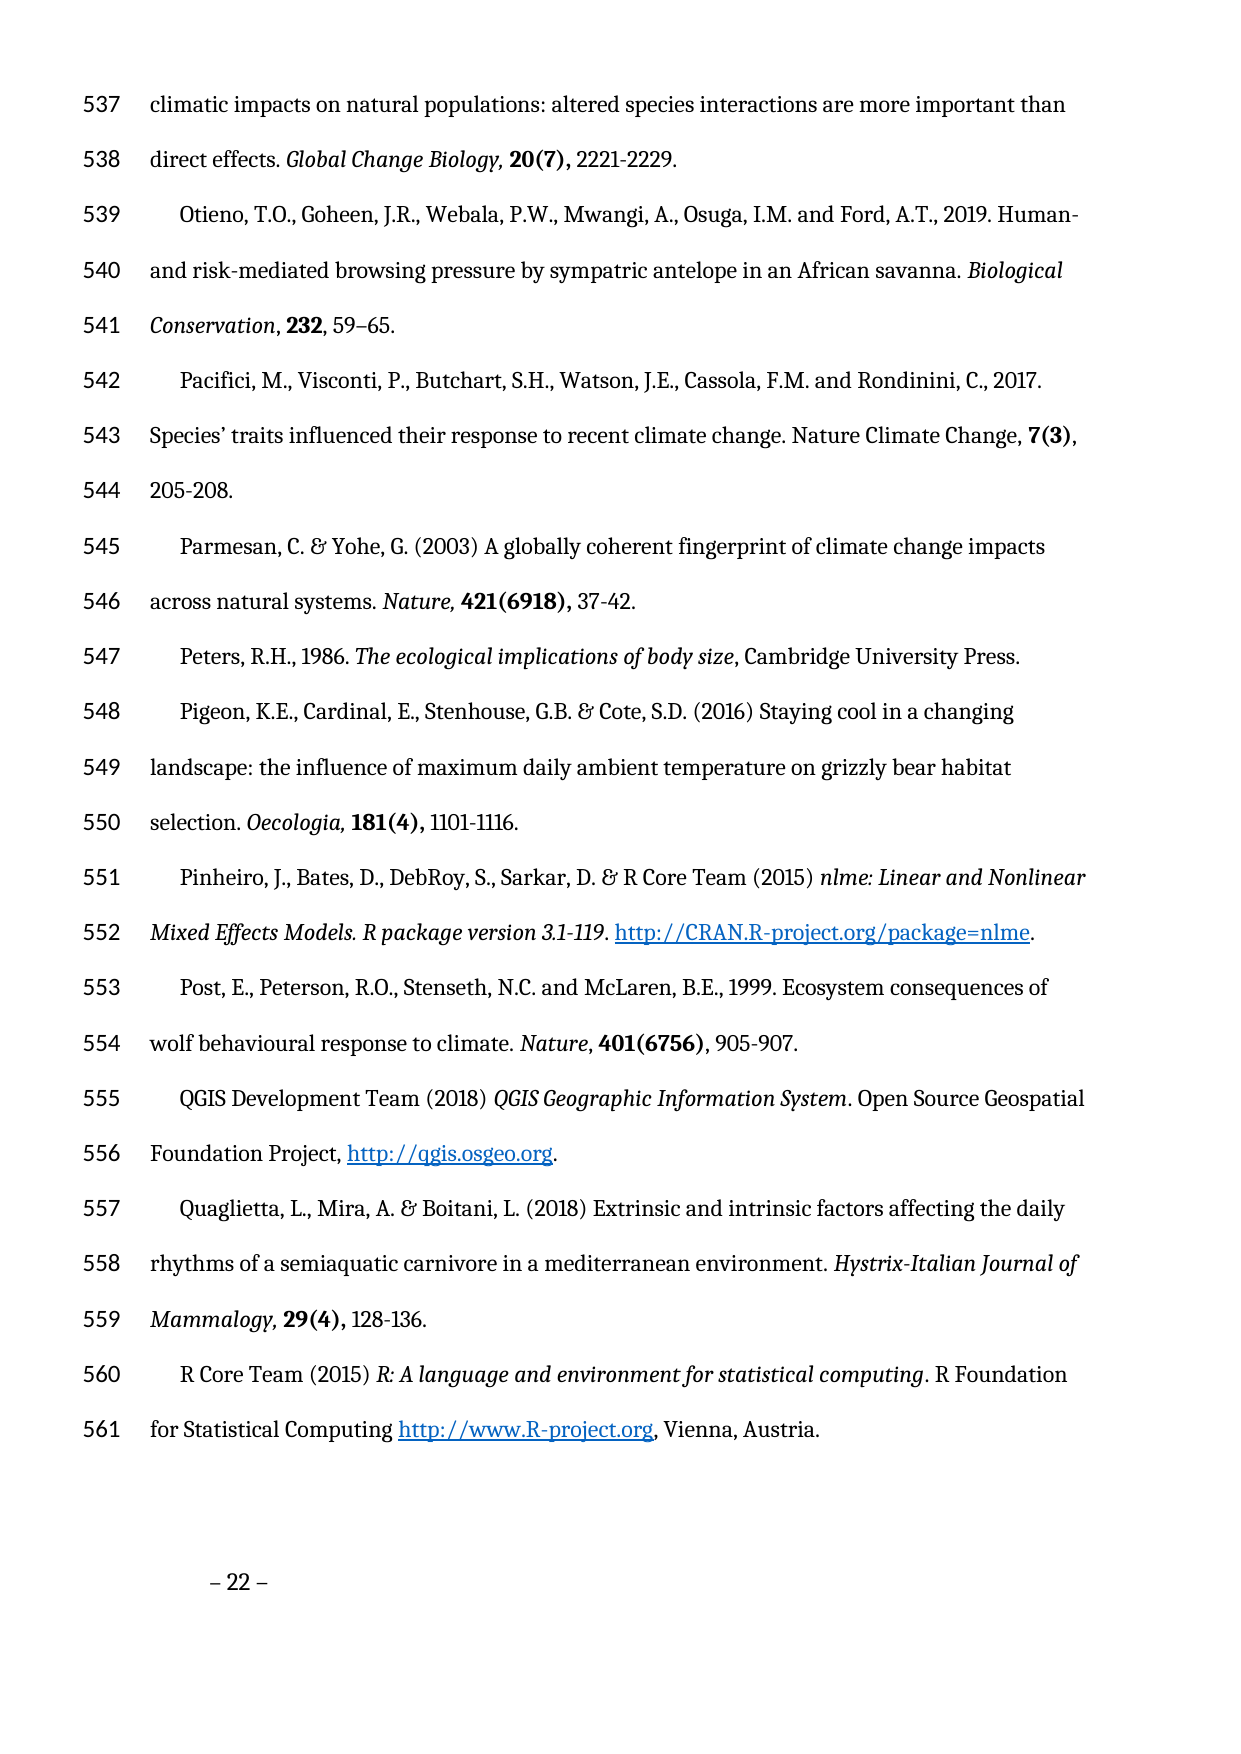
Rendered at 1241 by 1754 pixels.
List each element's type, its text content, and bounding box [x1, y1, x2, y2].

text Otieno, T.O., Goheen, J.R., Webala, P.W., Mwangi, A., Osuga, I.M. and Ford, A.T., 2019. Human- and risk-mediated browsing pressure by sympatric antelope in an African savanna. Biological Conservation, 232, 59–65. [150, 201, 1090, 339]
text Parmesan, C. & Yohe, G. (2003) A globally coherent fingerprint of climate change impacts across natural systems. Nature, 421(6918), 37-42. [150, 533, 1090, 615]
text R Core Team (2015) R: A language and environment for statistical computing. R Foundation for Statistical Computing http://www.R-project.org, Vienna, Austria. [150, 1361, 1090, 1443]
text Quaglietta, L., Mira, A. & Boitani, L. (2018) Extrinsic and intrinsic factors affecting the daily rhythms of a semiaquatic carnivore in a mediterranean environment. Hystrix-Italian Journal of Mammalogy, 29(4), 128-136. [150, 1195, 1090, 1333]
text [150, 91, 1090, 174]
text Pinheiro, J., Bates, D., DebRoy, S., Sarkar, D. & R Core Team (2015) nlme: Linear and Nonlinear Mixed Effects Models. R package version 3.1-119. http://CRAN.R-project.org/package=nlme. [150, 864, 1090, 947]
text Peters, R.H., 1986. The ecological implications of body size, Cambridge University Press. [150, 643, 1090, 671]
text Pigeon, K.E., Cardinal, E., Stenhouse, G.B. & Cote, S.D. (2016) Staying cool in a changing landscape: the influence of maximum daily ambient temperature on grizzly bear habitat selection. Oecologia, 181(4), 1101-1116. [150, 698, 1090, 836]
text QGIS Development Team (2018) QGIS Geographic Information System. Open Source Geospatial Foundation Project, http://qgis.osgeo.org. [150, 1085, 1090, 1167]
text Pacifici, M., Visconti, P., Butchart, S.H., Watson, J.E., Cassola, F.M. and Rondinini, C., 2017. Species’ traits influenced their response to recent climate change. Nature Climate Change, 7(3), 205-208. [150, 367, 1090, 505]
text Post, E., Peterson, R.O., Stenseth, N.C. and McLaren, B.E., 1999. Ecosystem consequences of wolf behavioural response to climate. Nature, 401(6756), 905-907. [150, 974, 1090, 1057]
